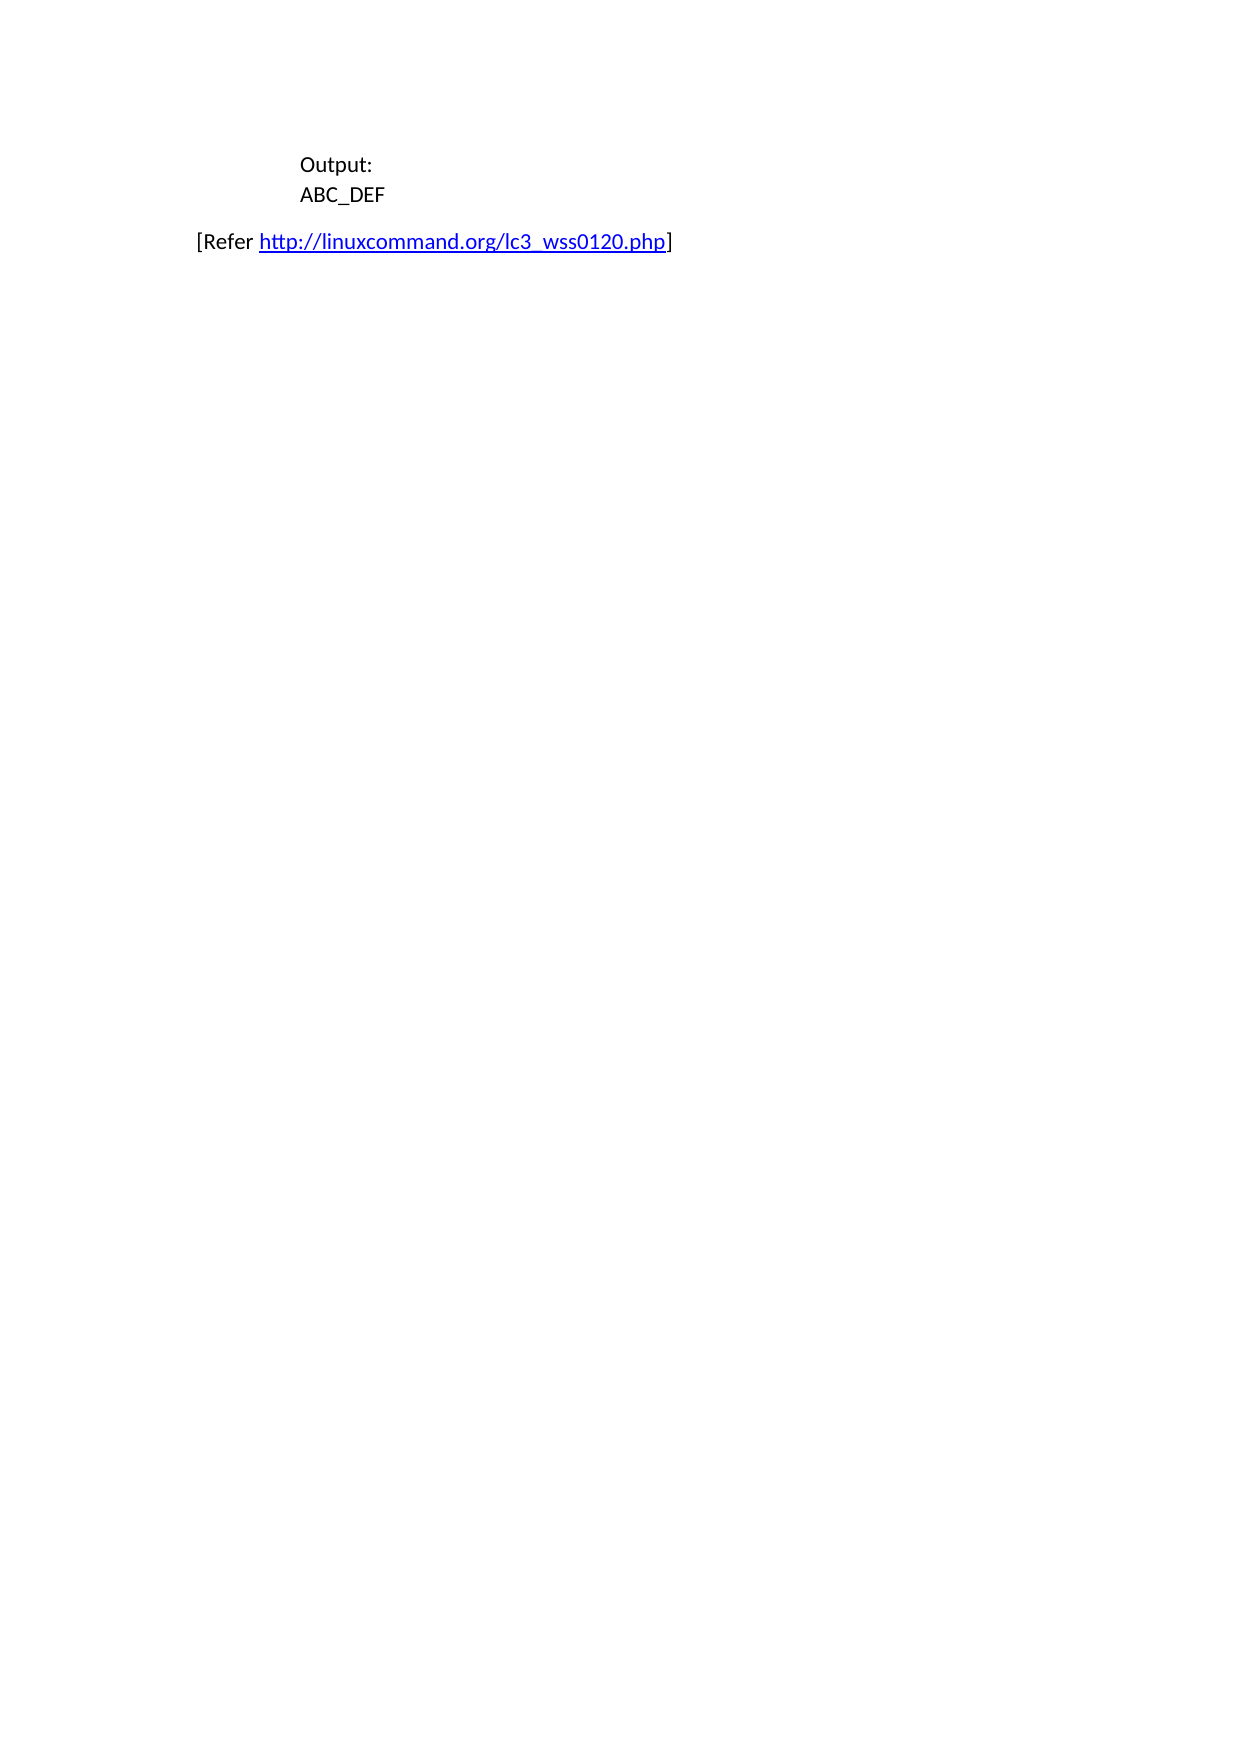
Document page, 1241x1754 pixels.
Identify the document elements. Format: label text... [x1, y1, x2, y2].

list ABC_DEF [225, 180, 1090, 208]
list Output: [225, 150, 1090, 178]
text [Refer http://linuxcommand.org/lc3_wss0120.php] [150, 227, 1090, 255]
